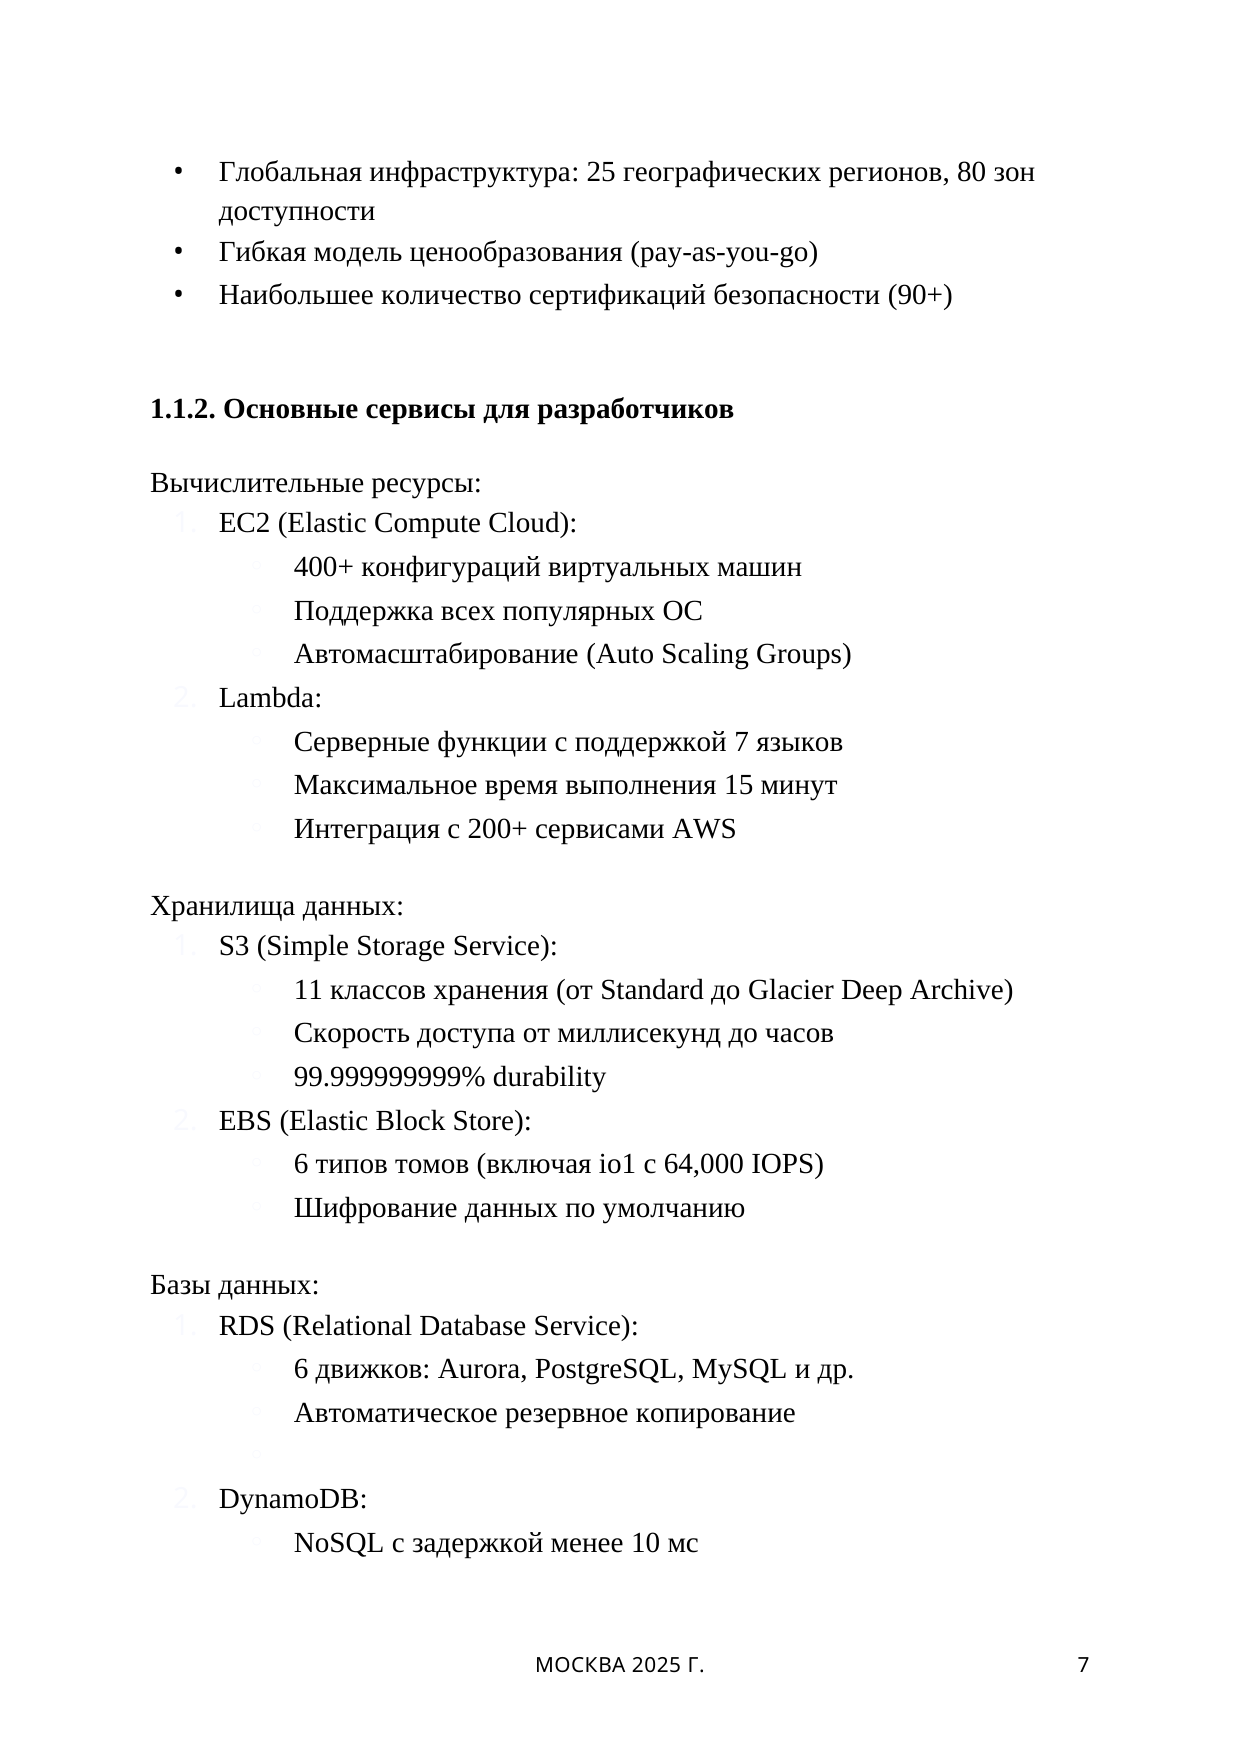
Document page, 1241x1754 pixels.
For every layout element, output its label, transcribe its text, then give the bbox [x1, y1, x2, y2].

list 400+ конфигураций виртуальных машин [248, 545, 1090, 585]
text Хранилища данных: [150, 888, 1090, 921]
list DynamoDB: [173, 1478, 1090, 1517]
list 11 классов хранения (от Standard до Glacier Deep Archive) [248, 968, 1090, 1008]
list 6 движков: Aurora, PostgreSQL, MySQL и др. [248, 1347, 1090, 1387]
list Скорость доступа от миллисекунд до часов [248, 1012, 1090, 1051]
list Гибкая модель ценообразования (pay-as-you-go) [173, 230, 1090, 269]
list RDS (Relational Database Service): [173, 1304, 1090, 1343]
list 99.999999999% durability [248, 1055, 1090, 1095]
list Серверные функции с поддержкой 7 языков [248, 720, 1090, 759]
list Автомасштабирование (Auto Scaling Groups) [248, 632, 1090, 672]
text Вычислительные ресурсы: [150, 465, 1090, 498]
list Автоматическое резервное копирование [248, 1391, 1090, 1431]
list Наибольшее количество сертификаций безопасности (90+) [173, 273, 1090, 313]
list EC2 (Elastic Compute Cloud): [173, 502, 1090, 541]
list Шифрование данных по умолчанию [248, 1186, 1090, 1226]
list Интеграция с 200+ сервисами AWS [248, 807, 1090, 847]
text Базы данных: [150, 1267, 1090, 1300]
list Lambda: [173, 676, 1090, 716]
list Максимальное время выполнения 15 минут [248, 763, 1090, 803]
list EBS (Elastic Block Store): [173, 1099, 1090, 1139]
list NoSQL с задержкой менее 10 мс [248, 1521, 1090, 1561]
text 1.1.2. Основные сервисы для разработчиков [150, 391, 1090, 424]
list 6 типов томов (включая io1 с 64,000 IOPS) [248, 1143, 1090, 1182]
list Глобальная инфраструктура: 25 географических регионов, 80 зон доступности [173, 150, 1090, 227]
list Поддержка всех популярных ОС [248, 589, 1090, 628]
list S3 (Simple Storage Service): [173, 924, 1090, 964]
